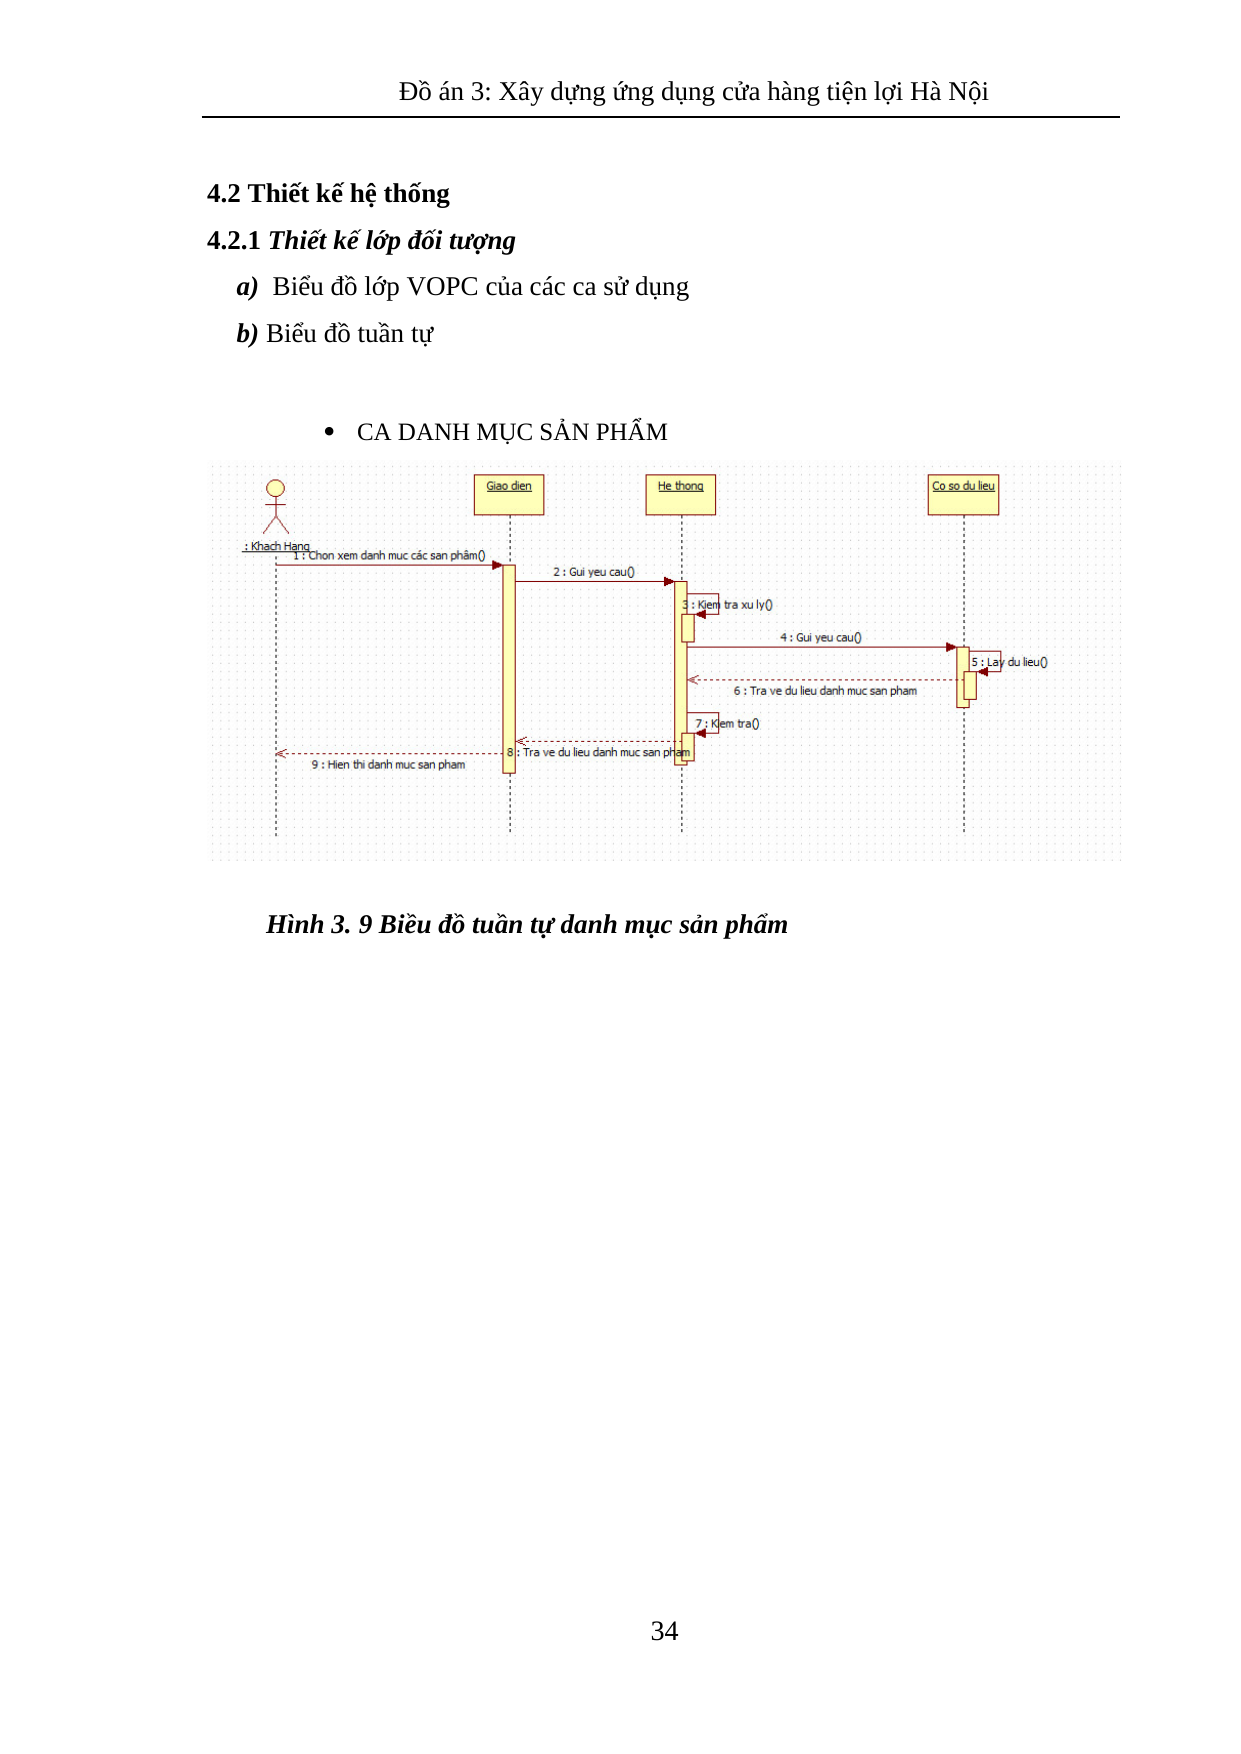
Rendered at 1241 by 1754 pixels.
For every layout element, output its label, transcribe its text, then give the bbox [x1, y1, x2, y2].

list Thiết kế hệ thống [207, 177, 1122, 208]
text Ca danh mục sản phẩm [325, 417, 1122, 446]
list Biểu đồ tuần tự [236, 317, 1122, 348]
list Biểu đồ lớp VOPC của các ca sử dụng [236, 271, 1122, 302]
list Thiết kế lớp đối tượng [207, 224, 1122, 255]
picture [206, 460, 1123, 867]
